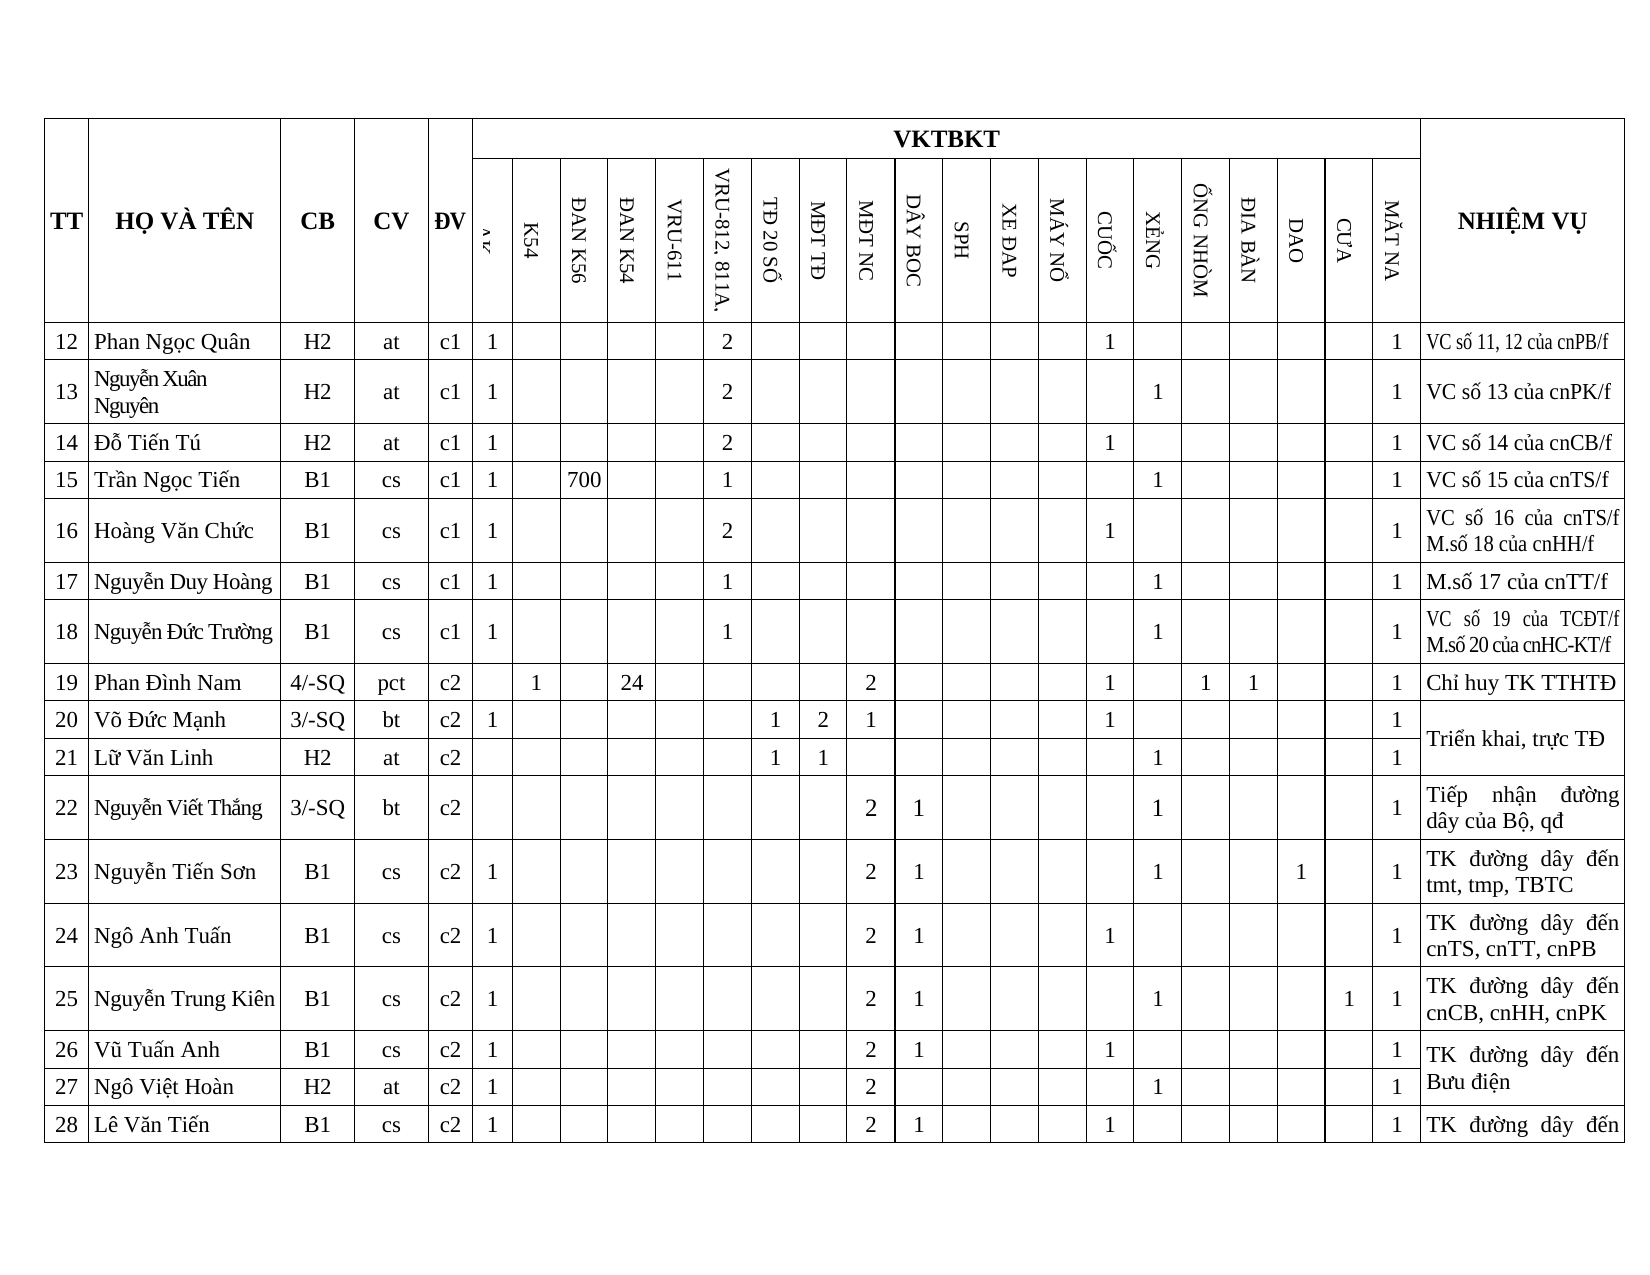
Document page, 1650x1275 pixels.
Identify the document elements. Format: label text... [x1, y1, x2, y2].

table_cell [1326, 323, 1372, 359]
table_cell 1 [473, 701, 512, 738]
table_cell 1 [473, 360, 512, 423]
table_cell [800, 323, 846, 359]
table_cell 25 [45, 967, 88, 1030]
table_cell [1278, 499, 1324, 562]
table_cell 1 [473, 462, 512, 498]
table_cell [1278, 967, 1324, 1030]
table_cell [752, 424, 799, 461]
table_cell [1230, 360, 1277, 423]
table_cell [608, 840, 655, 902]
table_cell [608, 904, 655, 966]
table_cell 2 [847, 967, 894, 1030]
table_cell [943, 424, 990, 461]
table_cell [1087, 462, 1133, 498]
table_cell [752, 967, 799, 1030]
table_cell [1278, 739, 1324, 775]
table_cell Nguyễn Duy Hoàng [89, 563, 280, 599]
table_cell c1 [429, 360, 472, 423]
table_cell [752, 840, 799, 902]
table_cell B1 [281, 600, 354, 663]
table_cell 1 [1087, 323, 1133, 359]
table_cell [943, 499, 990, 562]
table_cell 1 [1182, 664, 1229, 700]
table_cell [1278, 424, 1324, 461]
table_cell [752, 1106, 799, 1142]
table_cell [800, 664, 846, 700]
table_cell [513, 1106, 560, 1142]
table_cell M.số 17 của cnTT/f [1421, 563, 1624, 599]
table_cell Nguyễn Trung Kiên [89, 967, 280, 1030]
table_cell [800, 840, 846, 902]
table_cell [1039, 840, 1086, 902]
table_cell [608, 499, 655, 562]
table_cell 1 [473, 323, 512, 359]
table_cell [943, 904, 990, 966]
table_cell [896, 360, 942, 423]
table_cell [800, 424, 846, 461]
table_cell 16 [45, 499, 88, 562]
table_cell 1 [1087, 701, 1133, 738]
table_cell [1039, 1069, 1086, 1105]
table_cell 1 [752, 701, 799, 738]
table_cell MẶT NẠ [1373, 159, 1420, 322]
table_cell [847, 462, 894, 498]
table_cell [656, 739, 703, 775]
table_cell Lữ Văn Linh [89, 739, 280, 775]
table_cell c2 [429, 739, 472, 775]
table_cell 1 [473, 967, 512, 1030]
table_cell [513, 1031, 560, 1067]
table_cell 18 [45, 600, 88, 663]
table_cell [1039, 563, 1086, 599]
table_cell 1 [1134, 1069, 1181, 1105]
table_cell [1182, 600, 1229, 663]
table_cell 1 [1373, 424, 1420, 461]
table_cell [1278, 701, 1324, 738]
table_cell [473, 664, 512, 700]
table_cell 1 [473, 1069, 512, 1105]
table_cell 2 [847, 840, 894, 902]
table_cell Đỗ Tiến Tú [89, 424, 280, 461]
table_cell [513, 563, 560, 599]
table_cell 1 [513, 664, 560, 700]
table_cell [896, 424, 942, 461]
table_cell [847, 424, 894, 461]
table_cell [800, 499, 846, 562]
table_cell [704, 739, 751, 775]
table_cell VC số 11, 12 của cnPB/f [1421, 323, 1624, 359]
table_cell [991, 563, 1038, 599]
table_cell 17 [45, 563, 88, 599]
table_cell [800, 967, 846, 1030]
table_cell [943, 776, 990, 839]
table_cell 1 [896, 1106, 942, 1142]
table_cell [561, 1069, 607, 1105]
table_cell [608, 1106, 655, 1142]
table_cell 2 [847, 1031, 894, 1067]
table_cell [656, 1069, 703, 1105]
table_cell [1134, 424, 1181, 461]
table_cell [752, 776, 799, 839]
table_cell 1 [800, 739, 846, 775]
table_cell 1 [1373, 664, 1420, 700]
table_cell 1 [896, 840, 942, 902]
table_cell [656, 776, 703, 839]
table_cell [991, 600, 1038, 663]
table_cell Võ Đức Mạnh [89, 701, 280, 738]
table_cell [1182, 499, 1229, 562]
table_cell [1230, 424, 1277, 461]
table_cell [1230, 776, 1277, 839]
table_cell [800, 600, 846, 663]
table_cell [1230, 967, 1277, 1030]
table_cell cs [355, 1031, 428, 1067]
table_cell [1230, 600, 1277, 663]
table_cell [1039, 664, 1086, 700]
table_cell [513, 600, 560, 663]
table_cell [1230, 701, 1277, 738]
table_cell [800, 563, 846, 599]
table_cell [943, 462, 990, 498]
table_cell [608, 739, 655, 775]
table_cell [561, 701, 607, 738]
table_cell Hoàng Văn Chức [89, 499, 280, 562]
table_cell [513, 424, 560, 461]
table_cell [896, 462, 942, 498]
table_cell VC số 19 của TCĐT/f M.số 20 của cnHC-KT/f [1421, 600, 1624, 663]
table_cell [1087, 1069, 1133, 1105]
table_cell [608, 563, 655, 599]
table_cell [943, 600, 990, 663]
table_cell Triển khai, trực TĐ [1421, 701, 1624, 775]
table_cell 1 [1373, 600, 1420, 663]
table_cell B1 [281, 1106, 354, 1142]
table_cell [1326, 1031, 1372, 1067]
table_cell [704, 701, 751, 738]
table_cell [1087, 360, 1133, 423]
table_cell Phan Ngọc Quân [89, 323, 280, 359]
table_cell [1230, 1069, 1277, 1105]
table_cell 22 [45, 776, 88, 839]
table_cell Nguyễn Đức Trường [89, 600, 280, 663]
table_cell 2 [704, 499, 751, 562]
table_cell Trần Ngọc Tiến [89, 462, 280, 498]
table_cell 1 [1278, 840, 1324, 902]
table_cell 1 [1087, 1106, 1133, 1142]
table_cell VRU-812, 811A, 811S [704, 159, 751, 322]
table_cell [991, 1069, 1038, 1105]
table_cell 1 [896, 1031, 942, 1067]
table_cell 1 [1373, 840, 1420, 902]
table_cell [1326, 462, 1372, 498]
table_cell [1230, 323, 1277, 359]
table_cell H2 [281, 323, 354, 359]
table_cell [991, 967, 1038, 1030]
table_cell 1 [1373, 462, 1420, 498]
table_cell [847, 600, 894, 663]
table_cell 13 [45, 360, 88, 423]
table_cell [1039, 424, 1086, 461]
table_cell [1326, 499, 1372, 562]
table_cell 1 [473, 563, 512, 599]
table_cell [752, 563, 799, 599]
table_cell [704, 904, 751, 966]
table_cell [1182, 840, 1229, 902]
table_cell [1182, 904, 1229, 966]
table_cell 1 [1134, 600, 1181, 663]
table_cell H2 [281, 1069, 354, 1105]
table_header VKTBKT [473, 119, 1420, 158]
table_cell [656, 563, 703, 599]
table_cell ĐẠN K54 [608, 159, 655, 322]
table_cell [704, 1069, 751, 1105]
table_cell [943, 563, 990, 599]
table_cell 1 [1134, 563, 1181, 599]
table_cell [704, 1106, 751, 1142]
table_cell [561, 776, 607, 839]
table_cell [513, 462, 560, 498]
table_cell [896, 739, 942, 775]
table_cell [561, 1106, 607, 1142]
table_header NHIỆM VỤ [1421, 119, 1624, 322]
table_cell [1039, 600, 1086, 663]
table_cell [800, 776, 846, 839]
table_cell [943, 1106, 990, 1142]
table_cell XẺNG [1134, 159, 1181, 322]
table_cell [513, 840, 560, 902]
table_cell 1 [1373, 1069, 1420, 1105]
table_cell cs [355, 462, 428, 498]
table_cell 1 [1087, 1031, 1133, 1067]
table_cell ĐỊA BÀN [1230, 159, 1277, 322]
table_cell B1 [281, 840, 354, 902]
table_cell [1182, 323, 1229, 359]
table_cell [800, 1106, 846, 1142]
table_cell [561, 323, 607, 359]
table_cell [561, 664, 607, 700]
table_cell [561, 563, 607, 599]
table_cell [847, 563, 894, 599]
table_cell [1182, 462, 1229, 498]
table_cell [513, 904, 560, 966]
table_cell TK đường dây đến cnTS, cnTT, cnPB [1421, 904, 1624, 966]
table_cell 2 [847, 776, 894, 839]
table_cell [991, 499, 1038, 562]
table_cell [1278, 323, 1324, 359]
table_cell 1 [1373, 563, 1420, 599]
table_cell [1087, 600, 1133, 663]
table_cell c2 [429, 967, 472, 1030]
table_cell [1326, 904, 1372, 966]
table_cell at [355, 424, 428, 461]
table_cell [991, 701, 1038, 738]
table_cell B1 [281, 563, 354, 599]
table_cell 1 [1230, 664, 1277, 700]
table_cell [1087, 739, 1133, 775]
table_cell 1 [896, 967, 942, 1030]
table_cell [800, 360, 846, 423]
table_cell cs [355, 600, 428, 663]
table_cell [847, 499, 894, 562]
table_cell [473, 776, 512, 839]
table_cell 1 [752, 739, 799, 775]
table_cell [656, 904, 703, 966]
table_cell [704, 1031, 751, 1067]
table_cell Lê Văn Tiến [89, 1106, 280, 1142]
table_cell [513, 323, 560, 359]
table_cell 2 [800, 701, 846, 738]
table_cell pct [355, 664, 428, 700]
table_cell [561, 360, 607, 423]
table_cell [1087, 967, 1133, 1030]
table_cell [656, 323, 703, 359]
table_cell c1 [429, 424, 472, 461]
table_cell 26 [45, 1031, 88, 1067]
table_cell [943, 1031, 990, 1067]
table_cell 12 [45, 323, 88, 359]
table_cell 27 [45, 1069, 88, 1105]
table_cell [752, 904, 799, 966]
table_cell [1039, 323, 1086, 359]
table_cell [1182, 1031, 1229, 1067]
table_cell [1182, 967, 1229, 1030]
table_cell [1326, 563, 1372, 599]
table_cell 1 [1373, 499, 1420, 562]
table_cell [991, 462, 1038, 498]
table_cell 1 [1134, 967, 1181, 1030]
table_cell 4/-SQ [281, 664, 354, 700]
table_cell 1 [1087, 904, 1133, 966]
table_cell [1278, 664, 1324, 700]
table_cell 3/-SQ [281, 701, 354, 738]
table_cell [1326, 739, 1372, 775]
table_cell [1278, 600, 1324, 663]
table_cell Ngô Việt Hoàn [89, 1069, 280, 1105]
table_cell [513, 739, 560, 775]
table_cell 1 [896, 904, 942, 966]
table_cell [1230, 499, 1277, 562]
table_cell c2 [429, 1031, 472, 1067]
table_cell H2 [281, 360, 354, 423]
table_cell [752, 462, 799, 498]
table_cell [608, 967, 655, 1030]
table_cell [1134, 701, 1181, 738]
table_cell [656, 600, 703, 663]
table_cell bt [355, 776, 428, 839]
table_cell [752, 323, 799, 359]
table_cell [752, 664, 799, 700]
table_cell Chỉ huy TK TTHTĐ [1421, 664, 1624, 700]
table_cell VC số 16 của cnTS/f M.số 18 của cnHH/f [1421, 499, 1624, 562]
table_cell 1 [1373, 904, 1420, 966]
table_cell Phan Đình Nam [89, 664, 280, 700]
table_cell [752, 1069, 799, 1105]
table_cell 1 [1373, 1106, 1420, 1142]
table_cell Tiếp nhận đường dây của Bộ, qđ [1421, 776, 1624, 839]
table_cell [1182, 424, 1229, 461]
table_cell [656, 840, 703, 902]
table_cell 14 [45, 424, 88, 461]
table_cell [1134, 904, 1181, 966]
table_cell 1 [1134, 360, 1181, 423]
table_cell 1 [1087, 664, 1133, 700]
table_cell [896, 701, 942, 738]
table_cell [1039, 499, 1086, 562]
table_cell H2 [281, 739, 354, 775]
table_cell MĐT NC [847, 159, 894, 322]
table_cell [1039, 1106, 1086, 1142]
table_cell [1230, 904, 1277, 966]
table_cell 1 [1134, 739, 1181, 775]
table_cell 1 [1373, 739, 1420, 775]
table_header HỌ VÀ TÊN [89, 119, 280, 322]
table_cell 2 [704, 360, 751, 423]
table_cell [1182, 563, 1229, 599]
table_cell 1 [473, 1106, 512, 1142]
table_cell 2 [704, 323, 751, 359]
table_cell [800, 904, 846, 966]
table_cell [704, 776, 751, 839]
table_cell 1 [704, 563, 751, 599]
table_cell [943, 967, 990, 1030]
table_cell cs [355, 967, 428, 1030]
table_cell 23 [45, 840, 88, 902]
table_cell [896, 499, 942, 562]
table_cell [656, 424, 703, 461]
table_cell cs [355, 904, 428, 966]
table_cell [896, 664, 942, 700]
table_cell 1 [1087, 499, 1133, 562]
table_cell 28 [45, 1106, 88, 1142]
table_cell 1 [473, 840, 512, 902]
table_cell cs [355, 563, 428, 599]
table_cell DAO [1278, 159, 1324, 322]
table_cell 1 [473, 600, 512, 663]
table_cell [1230, 840, 1277, 902]
table_cell [1326, 600, 1372, 663]
table_cell [1326, 776, 1372, 839]
table_cell [1326, 1069, 1372, 1105]
table_cell 1 [1134, 840, 1181, 902]
table_cell 24 [608, 664, 655, 700]
table_cell Nguyễn Xuân Nguyên [89, 360, 280, 423]
table_cell TK đường dây đến tmt, tmp, TBTC [1421, 840, 1624, 902]
table_cell c2 [429, 664, 472, 700]
table_cell CƯA [1326, 159, 1372, 322]
table_cell [800, 1031, 846, 1067]
table_cell Ngô Anh Tuấn [89, 904, 280, 966]
table_cell [1087, 840, 1133, 902]
table_cell [1134, 323, 1181, 359]
table_cell B1 [281, 967, 354, 1030]
table_cell ĐẠN K56 [561, 159, 607, 322]
table_cell cs [355, 499, 428, 562]
table_cell 24 [45, 904, 88, 966]
table_cell [752, 1031, 799, 1067]
table_cell TK đường dây đến cnCB, cnHH, cnPK [1421, 967, 1624, 1030]
table_cell 2 [847, 1069, 894, 1105]
table_cell [608, 600, 655, 663]
table_cell [1182, 1069, 1229, 1105]
table_cell [513, 1069, 560, 1105]
table_cell 1 [473, 1031, 512, 1067]
table_cell [1326, 664, 1372, 700]
table_cell 1 [1373, 323, 1420, 359]
table_cell [896, 1069, 942, 1105]
table_cell 1 [847, 701, 894, 738]
table_cell c2 [429, 776, 472, 839]
table_cell [943, 360, 990, 423]
table_cell 1 [896, 776, 942, 839]
table_cell [1039, 739, 1086, 775]
table_cell MĐT TĐ [800, 159, 846, 322]
table_cell [561, 424, 607, 461]
table_cell [847, 739, 894, 775]
table_cell 1 [473, 424, 512, 461]
table_cell [656, 701, 703, 738]
table_cell TĐ 20 SỐ [752, 159, 799, 322]
table_cell 15 [45, 462, 88, 498]
table_cell [704, 967, 751, 1030]
table_cell [991, 360, 1038, 423]
table_header TT [45, 119, 88, 322]
table_cell [1182, 360, 1229, 423]
table_cell 19 [45, 664, 88, 700]
table_cell 1 [1373, 776, 1420, 839]
table_cell [1182, 1106, 1229, 1142]
table_cell SPH [943, 159, 990, 322]
table_cell at [355, 739, 428, 775]
table_cell [473, 739, 512, 775]
table_cell c1 [429, 462, 472, 498]
table_cell VRU-611 [656, 159, 703, 322]
table_cell 1 [1373, 360, 1420, 423]
table_cell [1230, 563, 1277, 599]
table_cell 1 [1134, 462, 1181, 498]
table_cell [1039, 462, 1086, 498]
table_cell 2 [704, 424, 751, 461]
table_cell K54 [513, 159, 560, 322]
table_cell [608, 323, 655, 359]
table_cell [1326, 1106, 1372, 1142]
table_cell B1 [281, 1031, 354, 1067]
table_cell [513, 360, 560, 423]
table_cell 1 [473, 499, 512, 562]
table_cell [608, 462, 655, 498]
table_cell [1278, 360, 1324, 423]
table_cell at [355, 323, 428, 359]
table_cell [1230, 739, 1277, 775]
table_cell [1134, 1031, 1181, 1067]
table_cell [608, 360, 655, 423]
table_cell AK [473, 159, 512, 322]
table_cell [1278, 563, 1324, 599]
table_cell VC số 14 của cnCB/f [1421, 424, 1624, 461]
table_cell cs [355, 840, 428, 902]
table_cell [1039, 360, 1086, 423]
table_cell [561, 840, 607, 902]
table_cell [1278, 462, 1324, 498]
table_cell [513, 967, 560, 1030]
table_cell c1 [429, 563, 472, 599]
table_cell [1039, 967, 1086, 1030]
table_cell [1087, 563, 1133, 599]
table_cell 21 [45, 739, 88, 775]
table_cell [1039, 904, 1086, 966]
table_cell TK đường dây đến eBB18 [1421, 1106, 1624, 1142]
table_cell [656, 1031, 703, 1067]
table_cell 1 [1134, 776, 1181, 839]
table_cell [943, 664, 990, 700]
table_cell bt [355, 701, 428, 738]
table_cell [656, 1106, 703, 1142]
table_cell [1278, 904, 1324, 966]
table_cell [991, 1106, 1038, 1142]
table_cell [1278, 1106, 1324, 1142]
table_cell [1039, 701, 1086, 738]
table_cell Nguyễn Viết Thắng [89, 776, 280, 839]
table_cell Nguyễn Tiến Sơn [89, 840, 280, 902]
table_cell [1326, 840, 1372, 902]
table_cell [561, 499, 607, 562]
table_header CV [355, 119, 428, 322]
table_cell 2 [847, 904, 894, 966]
table_cell [896, 323, 942, 359]
table_cell [1230, 1106, 1277, 1142]
table_cell [608, 701, 655, 738]
table_cell [991, 664, 1038, 700]
table_header CB [281, 119, 354, 322]
table_cell [752, 360, 799, 423]
table_cell VC số 15 của cnTS/f [1421, 462, 1624, 498]
table_cell at [355, 1069, 428, 1105]
table_cell c2 [429, 840, 472, 902]
table_cell 1 [1373, 701, 1420, 738]
table_cell [1278, 1069, 1324, 1105]
table_cell 1 [1373, 967, 1420, 1030]
table_cell [991, 424, 1038, 461]
table_cell [847, 323, 894, 359]
table_cell [752, 600, 799, 663]
table_cell [656, 664, 703, 700]
table_cell [513, 499, 560, 562]
table_cell [608, 1069, 655, 1105]
table_cell [1326, 360, 1372, 423]
table_cell [1134, 1106, 1181, 1142]
table_cell [513, 701, 560, 738]
table_cell cs [355, 1106, 428, 1142]
table_cell [896, 600, 942, 663]
table_cell c2 [429, 904, 472, 966]
table_cell [1230, 1031, 1277, 1067]
table_cell [608, 424, 655, 461]
table_cell [991, 1031, 1038, 1067]
table_cell B1 [281, 462, 354, 498]
table_cell [752, 499, 799, 562]
table_cell B1 [281, 499, 354, 562]
table_cell [513, 776, 560, 839]
table_cell [608, 776, 655, 839]
table_cell [1326, 424, 1372, 461]
table_cell 1 [704, 462, 751, 498]
table_cell 1 [704, 600, 751, 663]
table_cell [943, 323, 990, 359]
table_cell [1278, 776, 1324, 839]
table_cell [656, 360, 703, 423]
table_cell [656, 462, 703, 498]
table_cell 3/-SQ [281, 776, 354, 839]
table_cell c1 [429, 600, 472, 663]
table_cell [800, 1069, 846, 1105]
table_cell [1039, 1031, 1086, 1067]
table_cell at [355, 360, 428, 423]
table_cell [656, 967, 703, 1030]
table_cell [991, 840, 1038, 902]
table_cell [1230, 462, 1277, 498]
table_cell Vũ Tuấn Anh [89, 1031, 280, 1067]
table_cell [561, 904, 607, 966]
table_cell MÁY NỔ [1039, 159, 1086, 322]
table_header ĐV [429, 119, 472, 322]
table_cell [1182, 776, 1229, 839]
table_cell c1 [429, 499, 472, 562]
table_cell c2 [429, 1106, 472, 1142]
table_cell 2 [847, 664, 894, 700]
table_cell c1 [429, 323, 472, 359]
table_cell [1182, 701, 1229, 738]
table_cell c2 [429, 1069, 472, 1105]
table_cell [1278, 1031, 1324, 1067]
table_cell [608, 1031, 655, 1067]
table_cell 1 [473, 904, 512, 966]
table_cell [561, 967, 607, 1030]
table_cell [1326, 701, 1372, 738]
table_cell VC số 13 của cnPK/f [1421, 360, 1624, 423]
table_cell [943, 1069, 990, 1105]
table_cell [943, 701, 990, 738]
table_cell [1134, 499, 1181, 562]
table_cell 2 [847, 1106, 894, 1142]
table_cell [1087, 776, 1133, 839]
table_cell [1039, 776, 1086, 839]
table_cell [847, 360, 894, 423]
table_cell [561, 1031, 607, 1067]
table_cell DÂY BỌC [896, 159, 942, 322]
table_cell [704, 840, 751, 902]
table_cell [896, 563, 942, 599]
table_cell [943, 840, 990, 902]
table_cell 1 [1326, 967, 1372, 1030]
table_cell [1134, 664, 1181, 700]
table_cell [991, 739, 1038, 775]
table_cell [1182, 739, 1229, 775]
table_cell [800, 462, 846, 498]
table_cell [561, 739, 607, 775]
table_cell [656, 499, 703, 562]
table_cell 700 [561, 462, 607, 498]
table_cell CUỐC [1087, 159, 1133, 322]
table_cell [991, 776, 1038, 839]
table_cell XE ĐẠP [991, 159, 1038, 322]
table_cell [704, 664, 751, 700]
table_cell c2 [429, 701, 472, 738]
table_cell [943, 739, 990, 775]
table_cell H2 [281, 424, 354, 461]
table_cell [561, 600, 607, 663]
table_cell [991, 323, 1038, 359]
table_cell B1 [281, 904, 354, 966]
table_cell TK đường dây đến Bưu điện [1421, 1031, 1624, 1105]
table_cell 1 [1373, 1031, 1420, 1067]
table_cell 1 [1087, 424, 1133, 461]
table_cell [991, 904, 1038, 966]
table_cell ỐNG NHÒM [1182, 159, 1229, 322]
table_cell 20 [45, 701, 88, 738]
